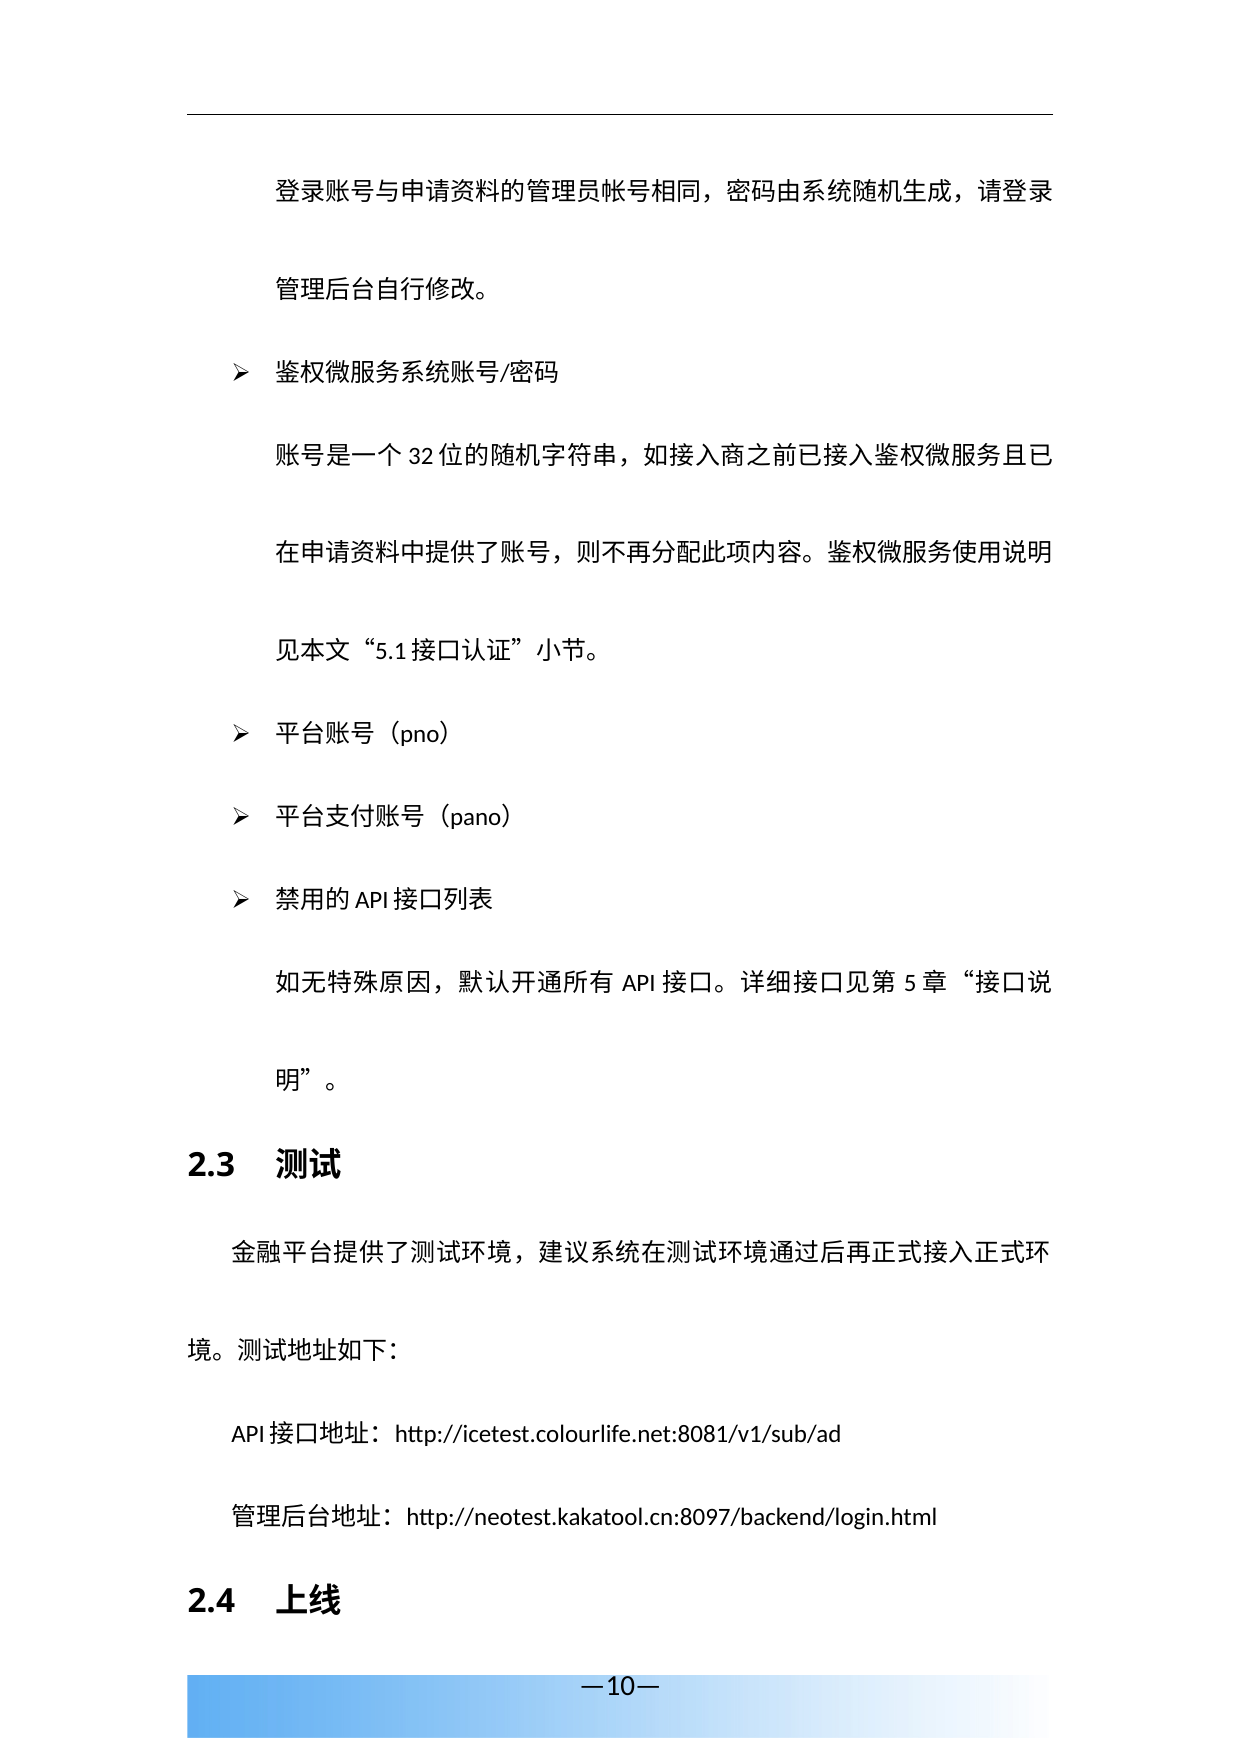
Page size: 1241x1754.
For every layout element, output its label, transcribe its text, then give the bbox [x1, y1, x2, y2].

text 管理后台地址：http://neotest.kakatool.cn:8097/backend/login.html [187, 1482, 1053, 1547]
text API接口地址：http://icetest.colourlife.net:8081/v1/sub/ad [187, 1399, 1053, 1464]
list 登录账号与申请资料的管理员帐号相同，密码由系统随机生成，请登录管理后台自行修改。 [275, 157, 1053, 320]
text 金融平台提供了测试环境，建议系统在测试环境通过后再正式接入正式环境。测试地址如下： [187, 1218, 1053, 1381]
picture [187, 1675, 1050, 1738]
list 如无特殊原因，默认开通所有API接口。详细接口见第5章“接口说明”。 [275, 948, 1053, 1111]
subtitle 上线 [187, 1565, 1053, 1630]
list 平台账号（pno） [231, 699, 1053, 764]
subtitle 测试 [187, 1129, 1053, 1194]
list 账号是一个32位的随机字符串，如接入商之前已接入鉴权微服务且已在申请资料中提供了账号，则不再分配此项内容。鉴权微服务使用说明见本文“5.1接口认证”小节。 [275, 421, 1053, 681]
list 平台支付账号（pano） [231, 782, 1053, 847]
list 禁用的API接口列表 [231, 865, 1053, 930]
list 鉴权微服务系统账号/密码 [231, 338, 1053, 403]
